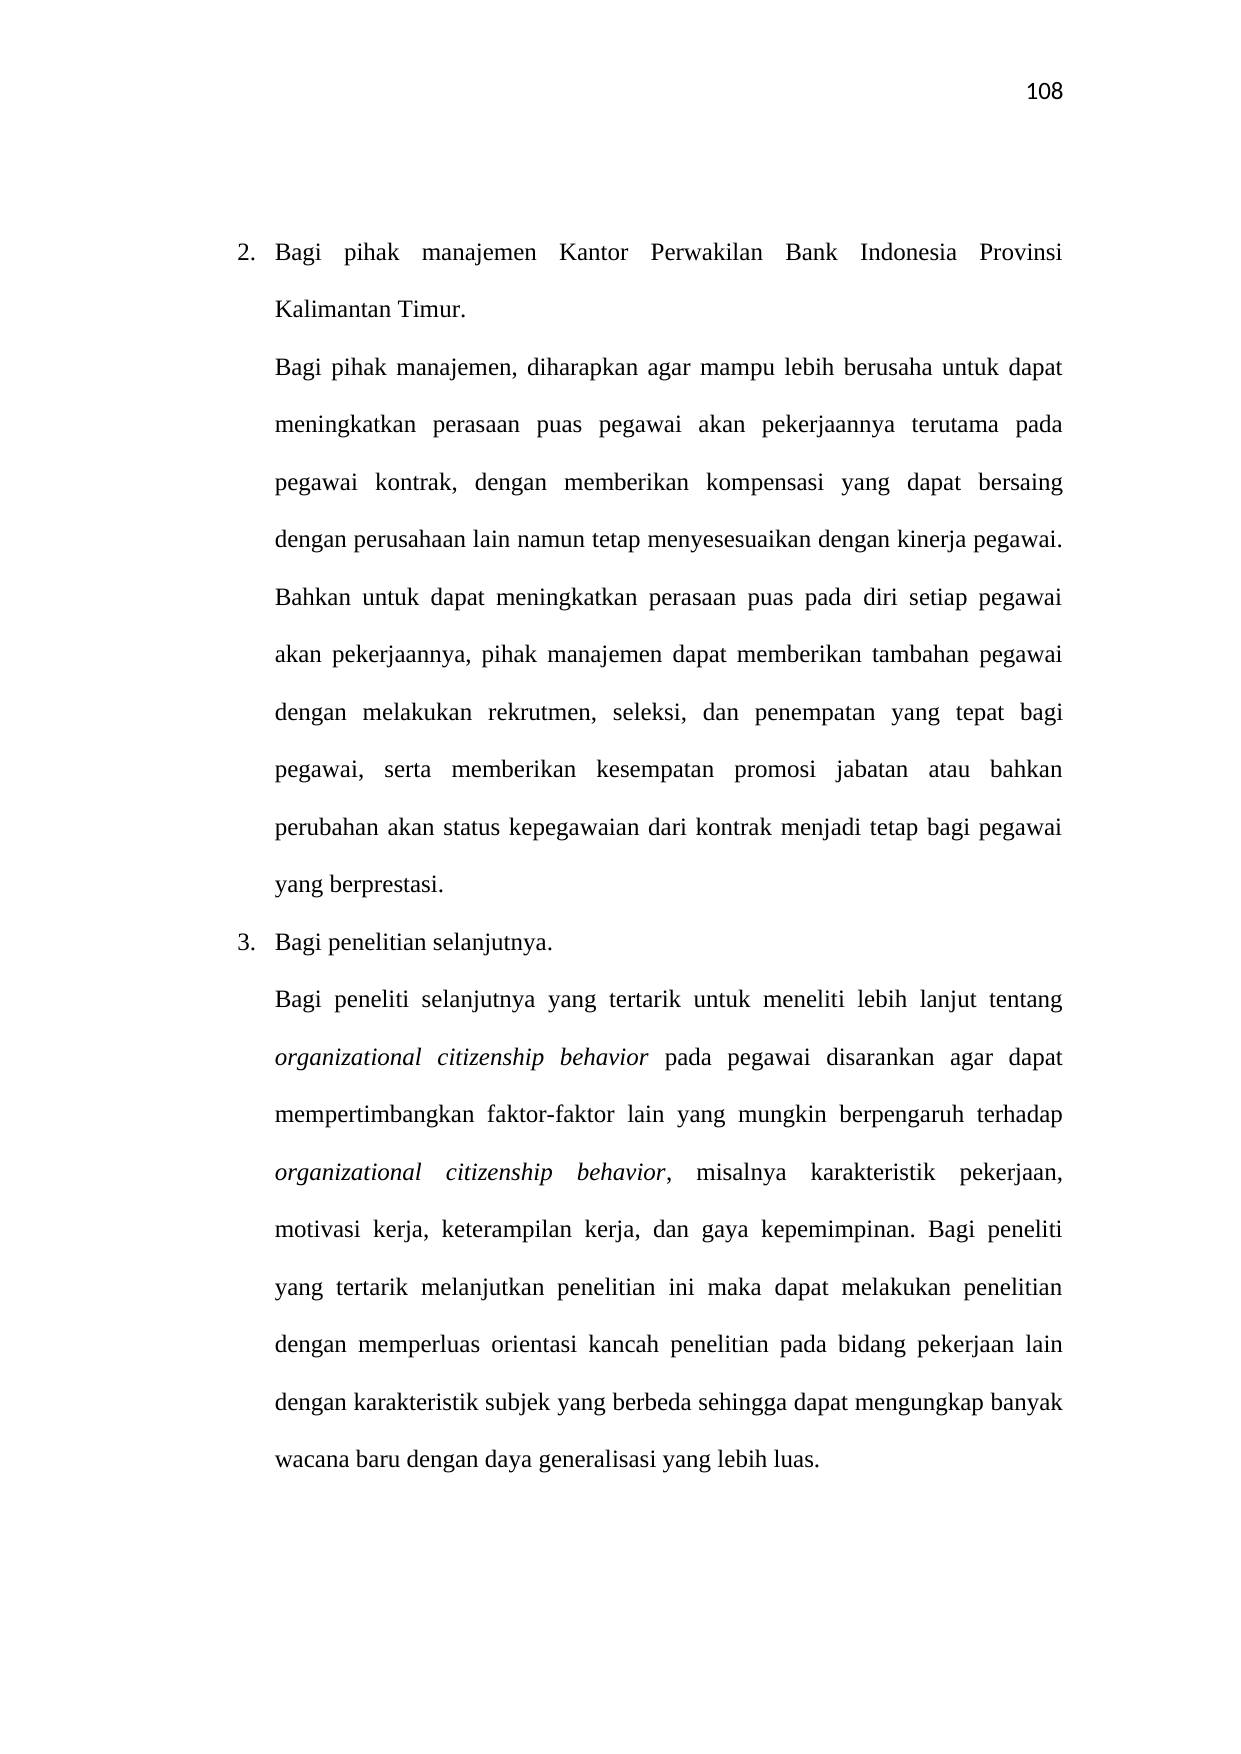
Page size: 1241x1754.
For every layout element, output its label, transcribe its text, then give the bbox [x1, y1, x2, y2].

text Bagi pihak manajemen, diharapkan agar mampu lebih berusaha untuk dapat meningkatkan perasaan puas pegawai akan pekerjaannya terutama pada pegawai kontrak, dengan memberikan kompensasi yang dapat bersaing dengan perusahaan lain namun tetap menyesesuaikan dengan kinerja pegawai. Bahkan untuk dapat meningkatkan perasaan puas pada diri setiap pegawai akan pekerjaannya, pihak manajemen dapat memberikan tambahan pegawai dengan melakukan rekrutmen, seleksi, dan penempatan yang tepat bagi pegawai, serta memberikan kesempatan promosi jabatan atau bahkan perubahan akan status kepegawaian dari kontrak menjadi tetap bagi pegawai yang berprestasi. [274, 352, 1063, 898]
list Bagi pihak manajemen Kantor Perwakilan Bank Indonesia Provinsi Kalimantan Timur. [237, 237, 1063, 323]
list Bagi penelitian selanjutnya. [237, 927, 1063, 956]
text Bagi peneliti selanjutnya yang tertarik untuk meneliti lebih lanjut tentang organizational citizenship behavior pada pegawai disarankan agar dapat mempertimbangkan faktor-faktor lain yang mungkin berpengaruh terhadap organizational citizenship behavior, misalnya karakteristik pekerjaan, motivasi kerja, keterampilan kerja, dan gaya kepemimpinan. Bagi peneliti yang tertarik melanjutkan penelitian ini maka dapat melakukan penelitian dengan memperluas orientasi kancah penelitian pada bidang pekerjaan lain dengan karakteristik subjek yang berbeda sehingga dapat mengungkap banyak wacana baru dengan daya generalisasi yang lebih luas. [274, 984, 1063, 1473]
